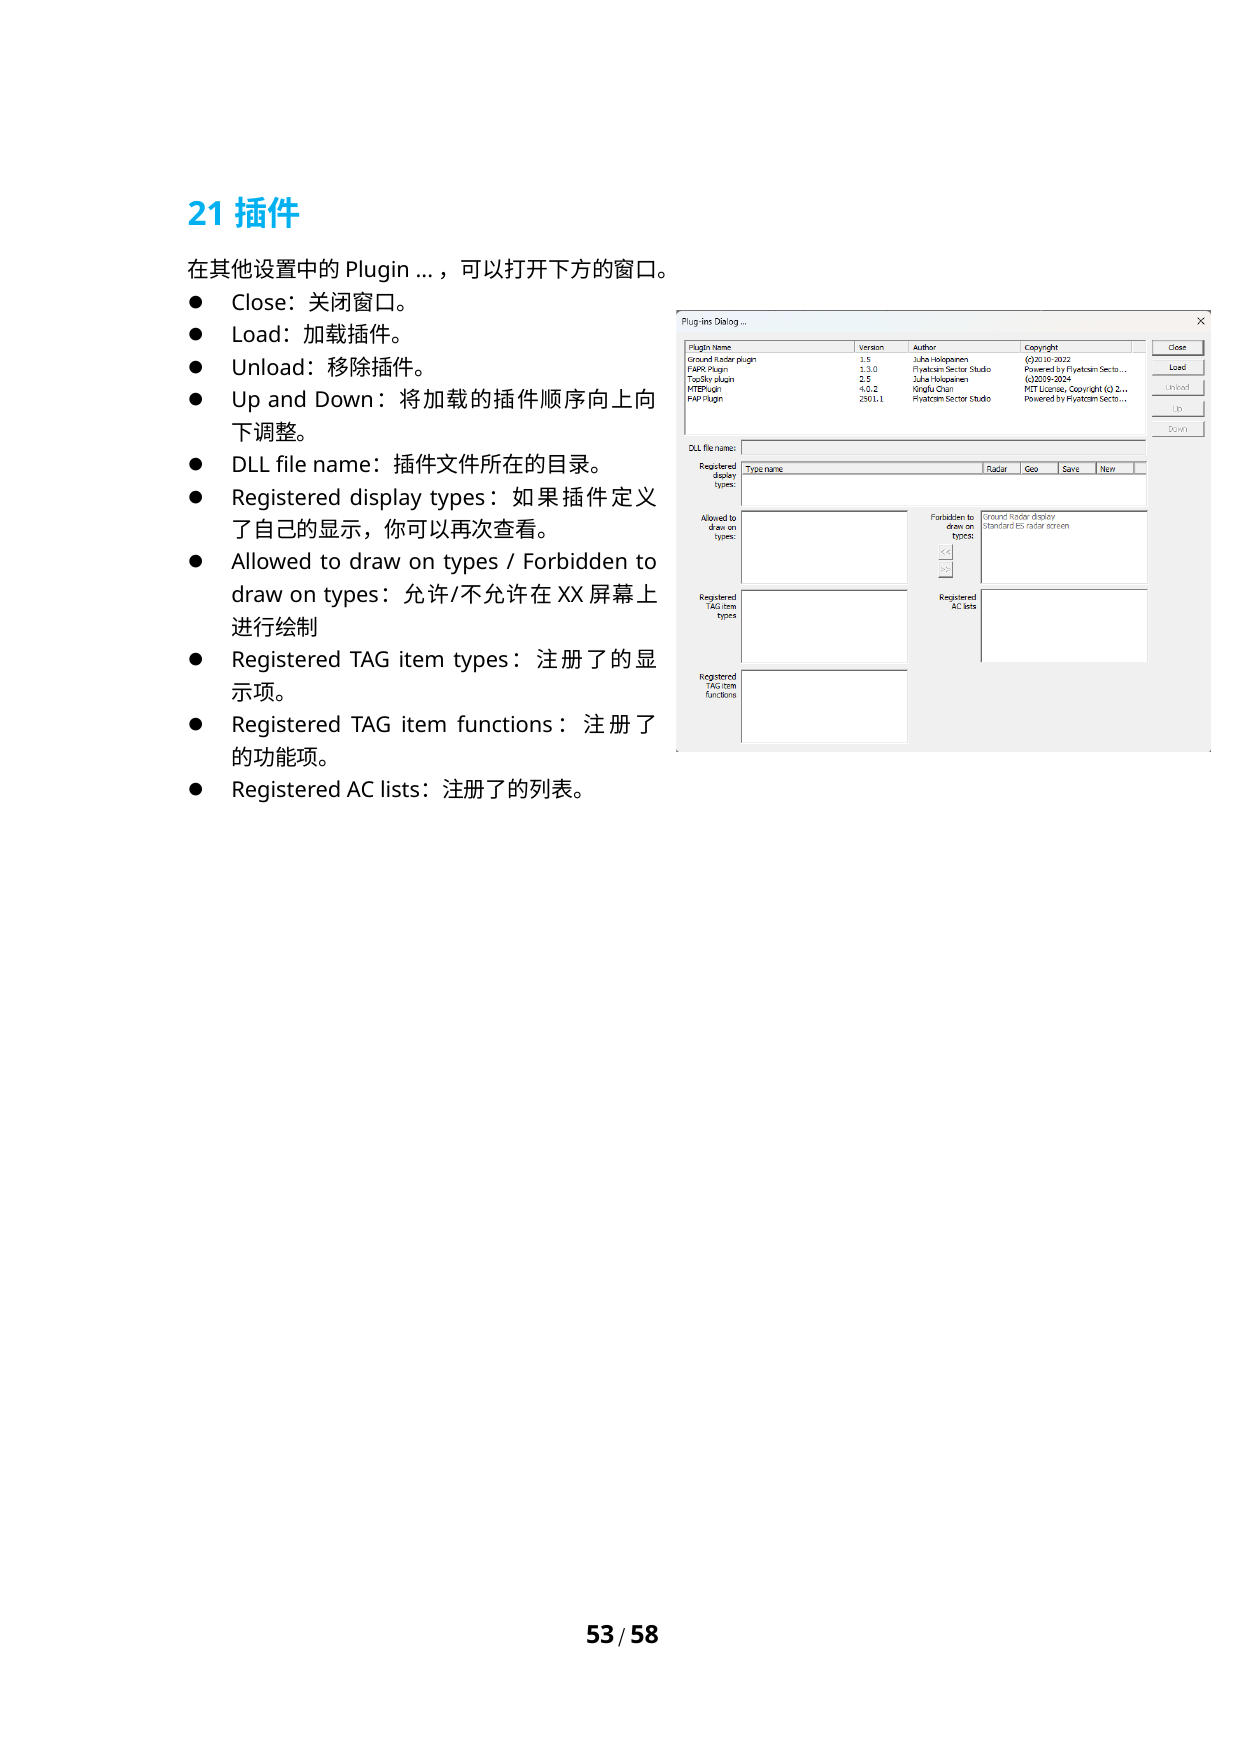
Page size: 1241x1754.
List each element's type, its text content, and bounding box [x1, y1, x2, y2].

list Load：加载插件。 [187, 317, 676, 349]
list Registered TAG item functions：注册了的功能项。 [187, 707, 1053, 772]
subtitle 21 插件 [187, 179, 1053, 244]
picture [676, 310, 1211, 752]
list Unload：移除插件。 [187, 349, 676, 382]
list DLL file name：插件文件所在的目录。 [187, 447, 676, 479]
list Registered TAG item types：注册了的显示项。 [187, 642, 676, 707]
list Registered display types：如果插件定义了自己的显示，你可以再次查看。 [187, 479, 676, 544]
list Allowed to draw on types / Forbidden to draw on types：允许/不允许在XX屏幕上进行绘制 [187, 544, 676, 642]
list Registered AC lists：注册了的列表。 [187, 772, 1053, 804]
list Up and Down：将加载的插件顺序向上向下调整。 [187, 382, 676, 447]
text 在其他设置中的Plugin ... ，可以打开下方的窗口。 [187, 252, 1053, 284]
list Close：关闭窗口。 [187, 284, 1053, 317]
